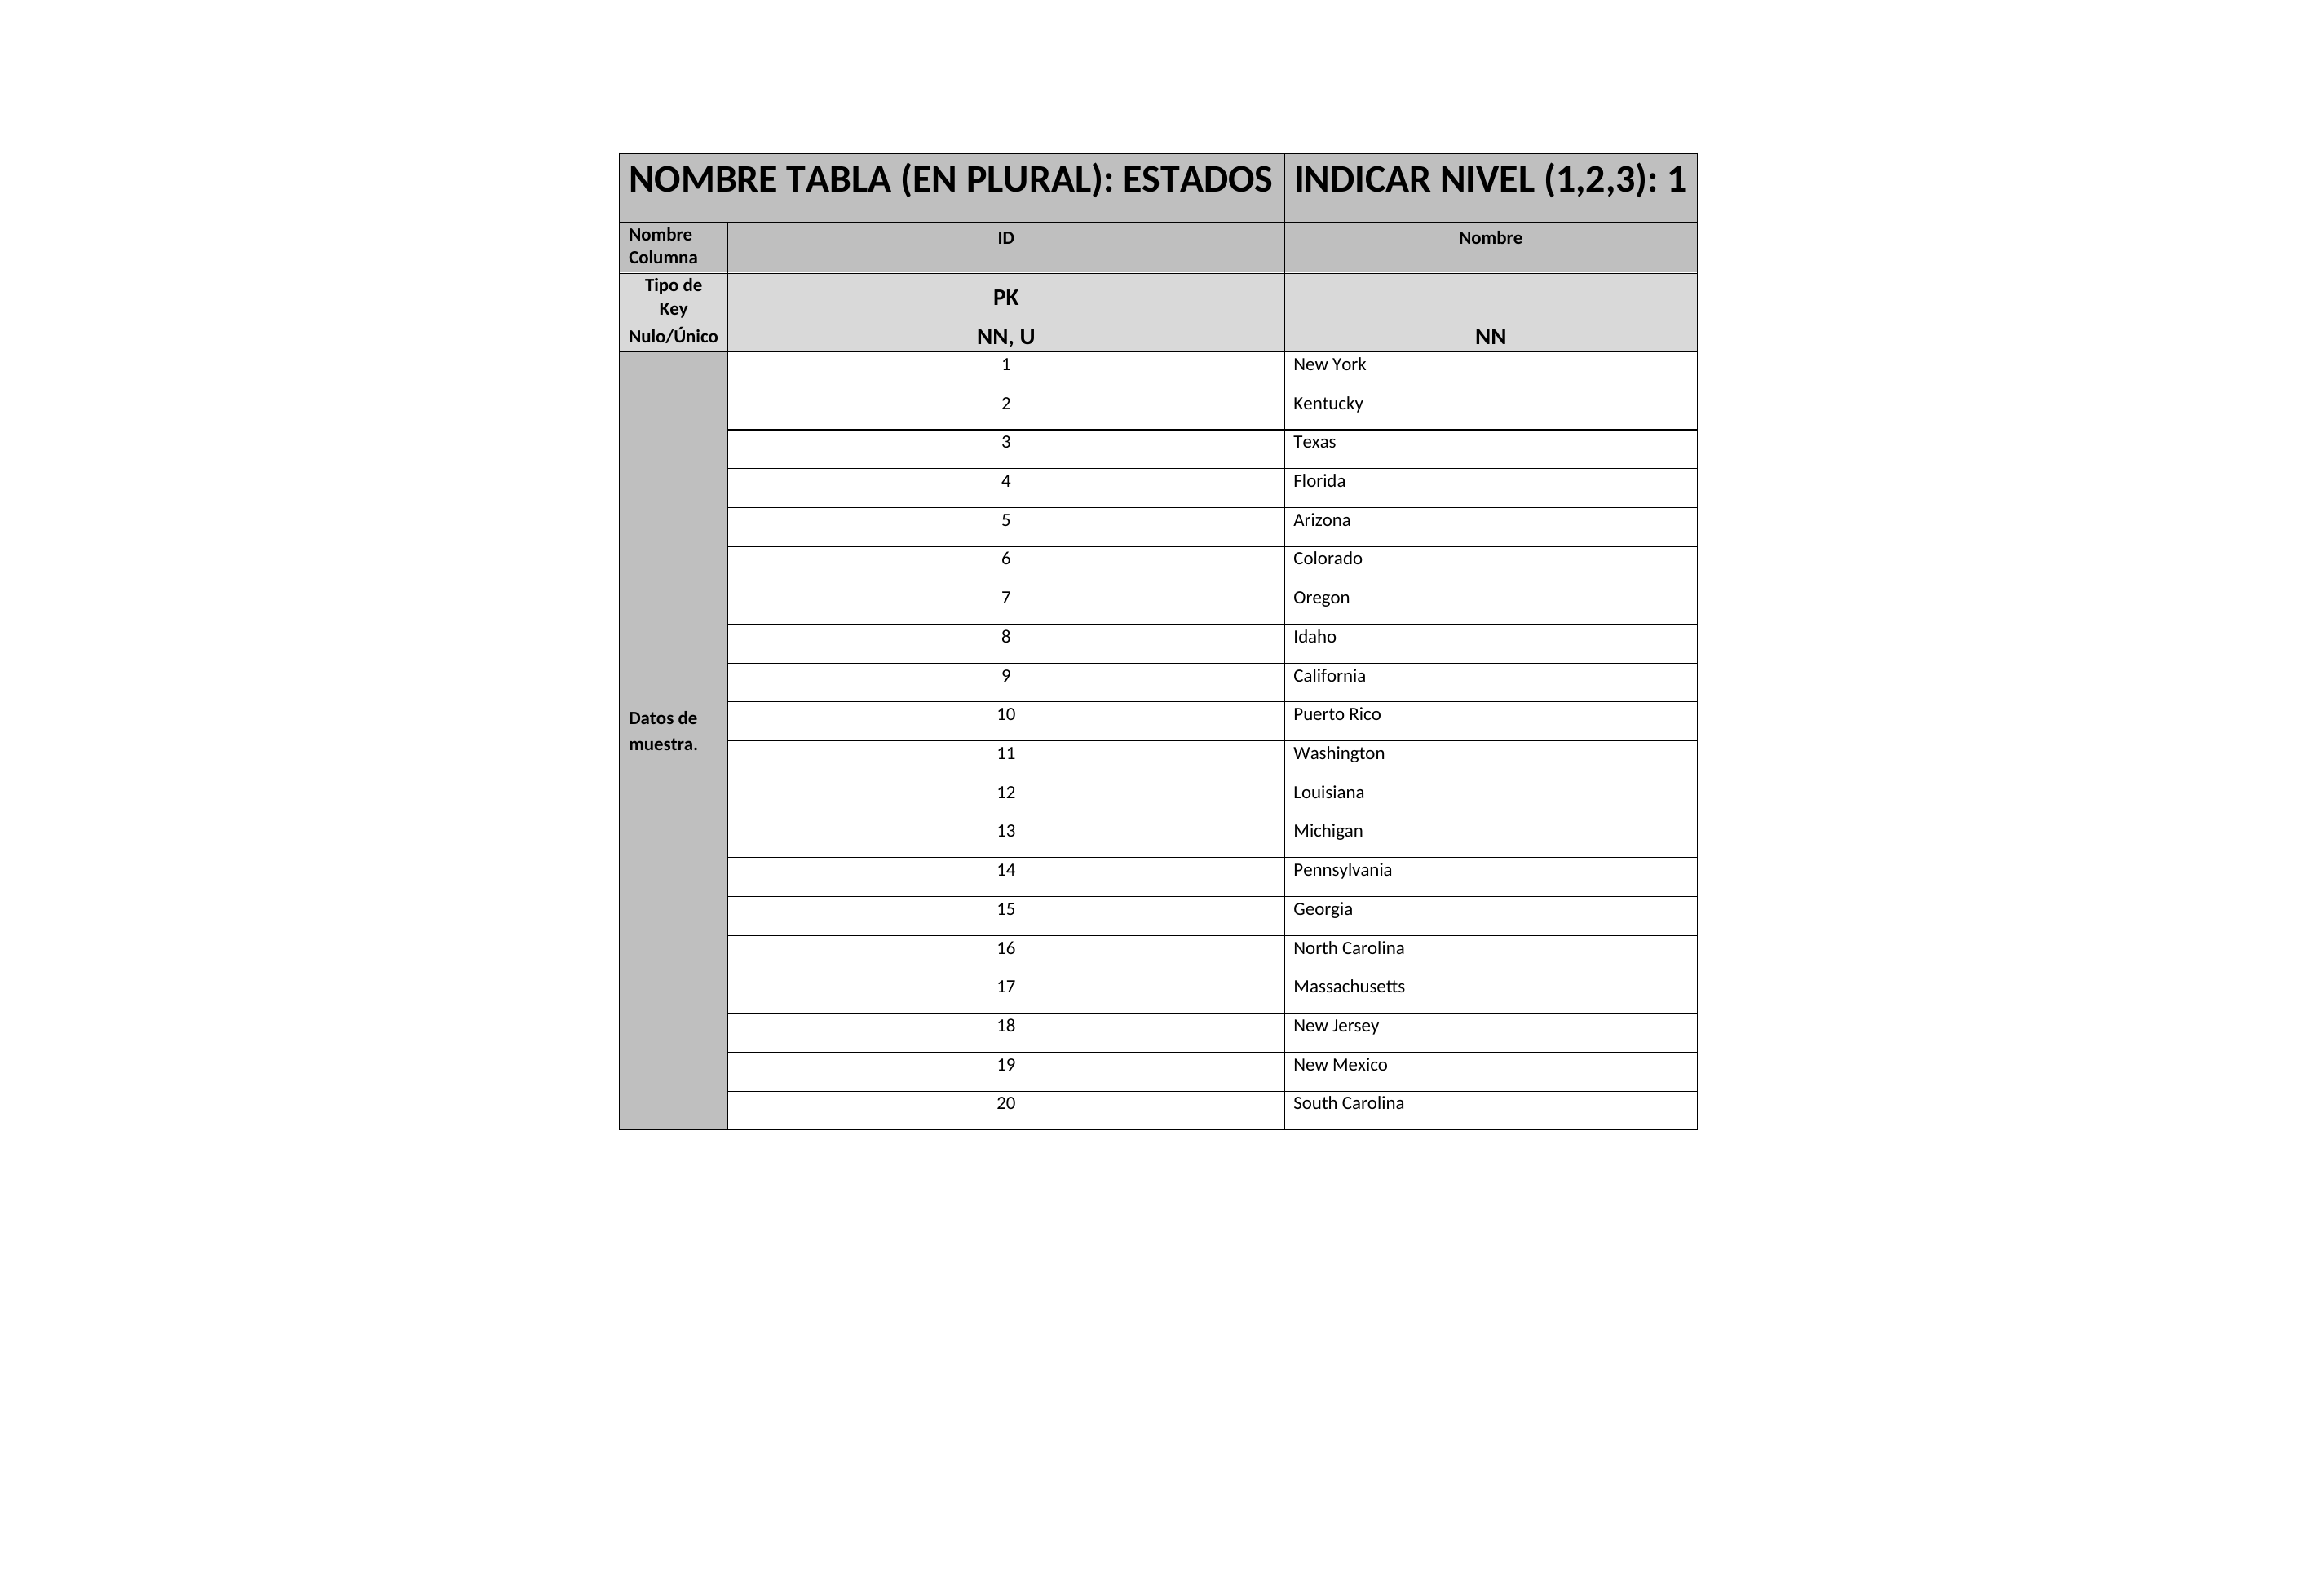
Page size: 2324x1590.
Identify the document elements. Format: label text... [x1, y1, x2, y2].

table_cell Idaho [1285, 625, 1697, 663]
table_cell NN, U [728, 320, 1284, 351]
table_cell New Mexico [1285, 1053, 1697, 1090]
table_cell 4 [728, 469, 1284, 507]
table_header INDICAR NIVEL (1,2,3): 1 [1285, 154, 1697, 222]
table_cell Colorado [1285, 547, 1697, 585]
table_header NOMBRE TABLA (EN PLURAL): ESTADOS [620, 154, 1284, 222]
table_cell 19 [728, 1053, 1284, 1090]
table_cell 11 [728, 741, 1284, 780]
table_cell 5 [728, 508, 1284, 545]
table_cell 12 [728, 780, 1284, 818]
table_cell Washington [1285, 741, 1697, 780]
table_cell Nombre [1285, 223, 1697, 272]
table_cell 6 [728, 547, 1284, 585]
table_cell Nombre Columna [620, 223, 727, 272]
table_cell Arizona [1285, 508, 1697, 545]
table_cell PK [728, 274, 1284, 320]
table_cell 13 [728, 819, 1284, 857]
table_cell 2 [728, 391, 1284, 429]
table_cell 14 [728, 858, 1284, 896]
table_cell New Jersey [1285, 1014, 1697, 1052]
table_cell Massachusetts [1285, 974, 1697, 1013]
table_cell [1285, 274, 1697, 320]
table_cell California [1285, 664, 1697, 701]
table_cell 20 [728, 1092, 1284, 1129]
table_cell 18 [728, 1014, 1284, 1052]
table_cell ID [728, 223, 1284, 272]
table_cell South Carolina [1285, 1092, 1697, 1129]
table_cell 3 [728, 431, 1284, 468]
table_cell Michigan [1285, 819, 1697, 857]
table_cell Tipo de Key [620, 274, 727, 320]
table_cell 15 [728, 897, 1284, 935]
table_cell 9 [728, 664, 1284, 701]
table_cell Florida [1285, 469, 1697, 507]
table_cell Texas [1285, 431, 1697, 468]
table_cell 16 [728, 936, 1284, 974]
table_cell NN [1285, 320, 1697, 351]
table_cell 7 [728, 585, 1284, 624]
table_cell 10 [728, 702, 1284, 740]
table_cell North Carolina [1285, 936, 1697, 974]
table_cell Louisiana [1285, 780, 1697, 818]
table_cell Puerto Rico [1285, 702, 1697, 740]
table_cell Datos de muestra. [620, 352, 727, 1129]
table_cell 8 [728, 625, 1284, 663]
table_cell Pennsylvania [1285, 858, 1697, 896]
table_cell 1 [728, 352, 1284, 391]
table_cell Kentucky [1285, 391, 1697, 429]
table_cell 17 [728, 974, 1284, 1013]
table_cell Oregon [1285, 585, 1697, 624]
table_cell Georgia [1285, 897, 1697, 935]
table_cell New York [1285, 352, 1697, 391]
table_cell Nulo/Único [620, 320, 727, 351]
